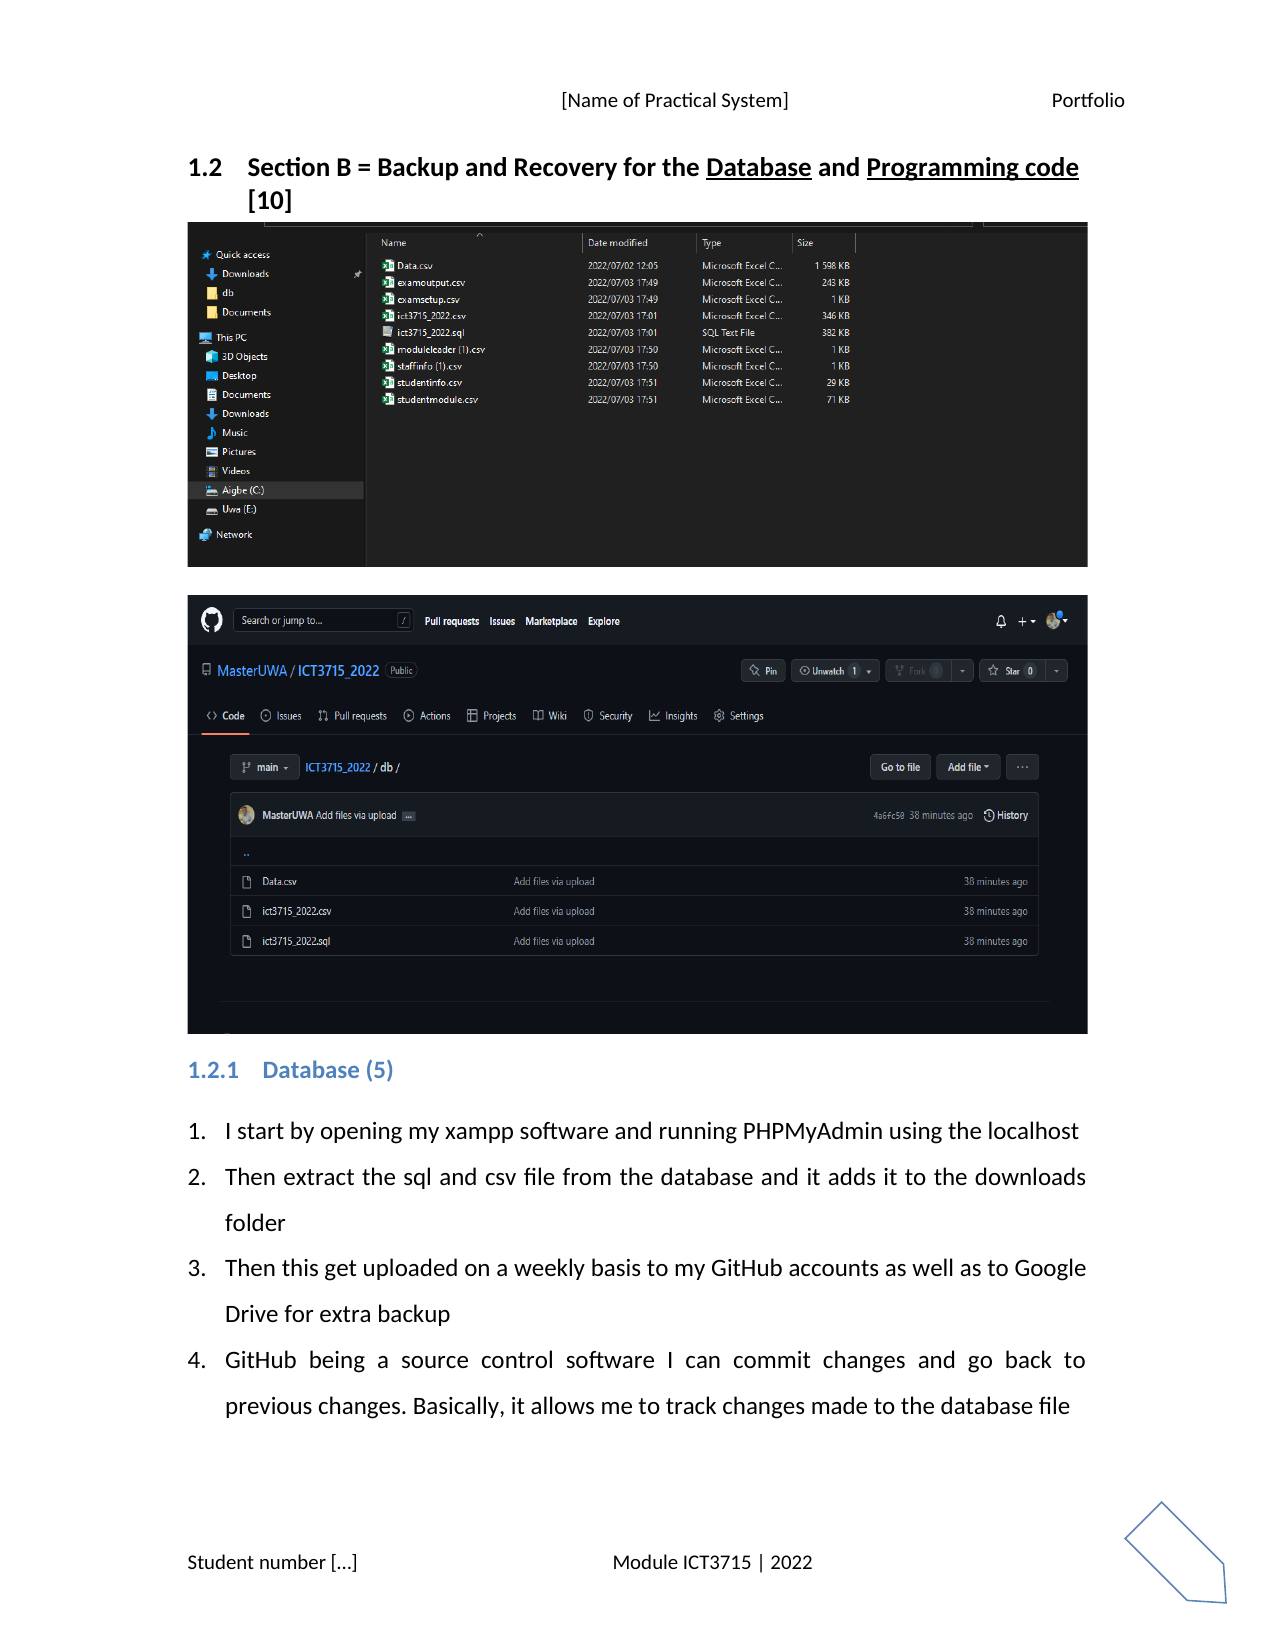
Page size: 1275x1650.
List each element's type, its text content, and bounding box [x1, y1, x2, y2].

list I start by opening my xampp software and running PHPMyAdmin using the localhost [187, 1115, 1087, 1146]
subtitle Section B = Backup and Recovery for the Database and Programming code [10] [187, 150, 1087, 216]
list Then this get uploaded on a weekly basis to my GitHub accounts as well as to Google Drive for extra backup [187, 1253, 1087, 1329]
subtitle Database (5) [187, 1054, 1087, 1085]
picture [187, 595, 1088, 1034]
picture [187, 222, 1088, 567]
list GitHub being a source control software I can commit changes and go back to previous changes. Basically, it allows me to track changes made to the database file [187, 1344, 1087, 1420]
list Then extract the sql and csv file from the database and it adds it to the downloads folder [187, 1161, 1087, 1237]
